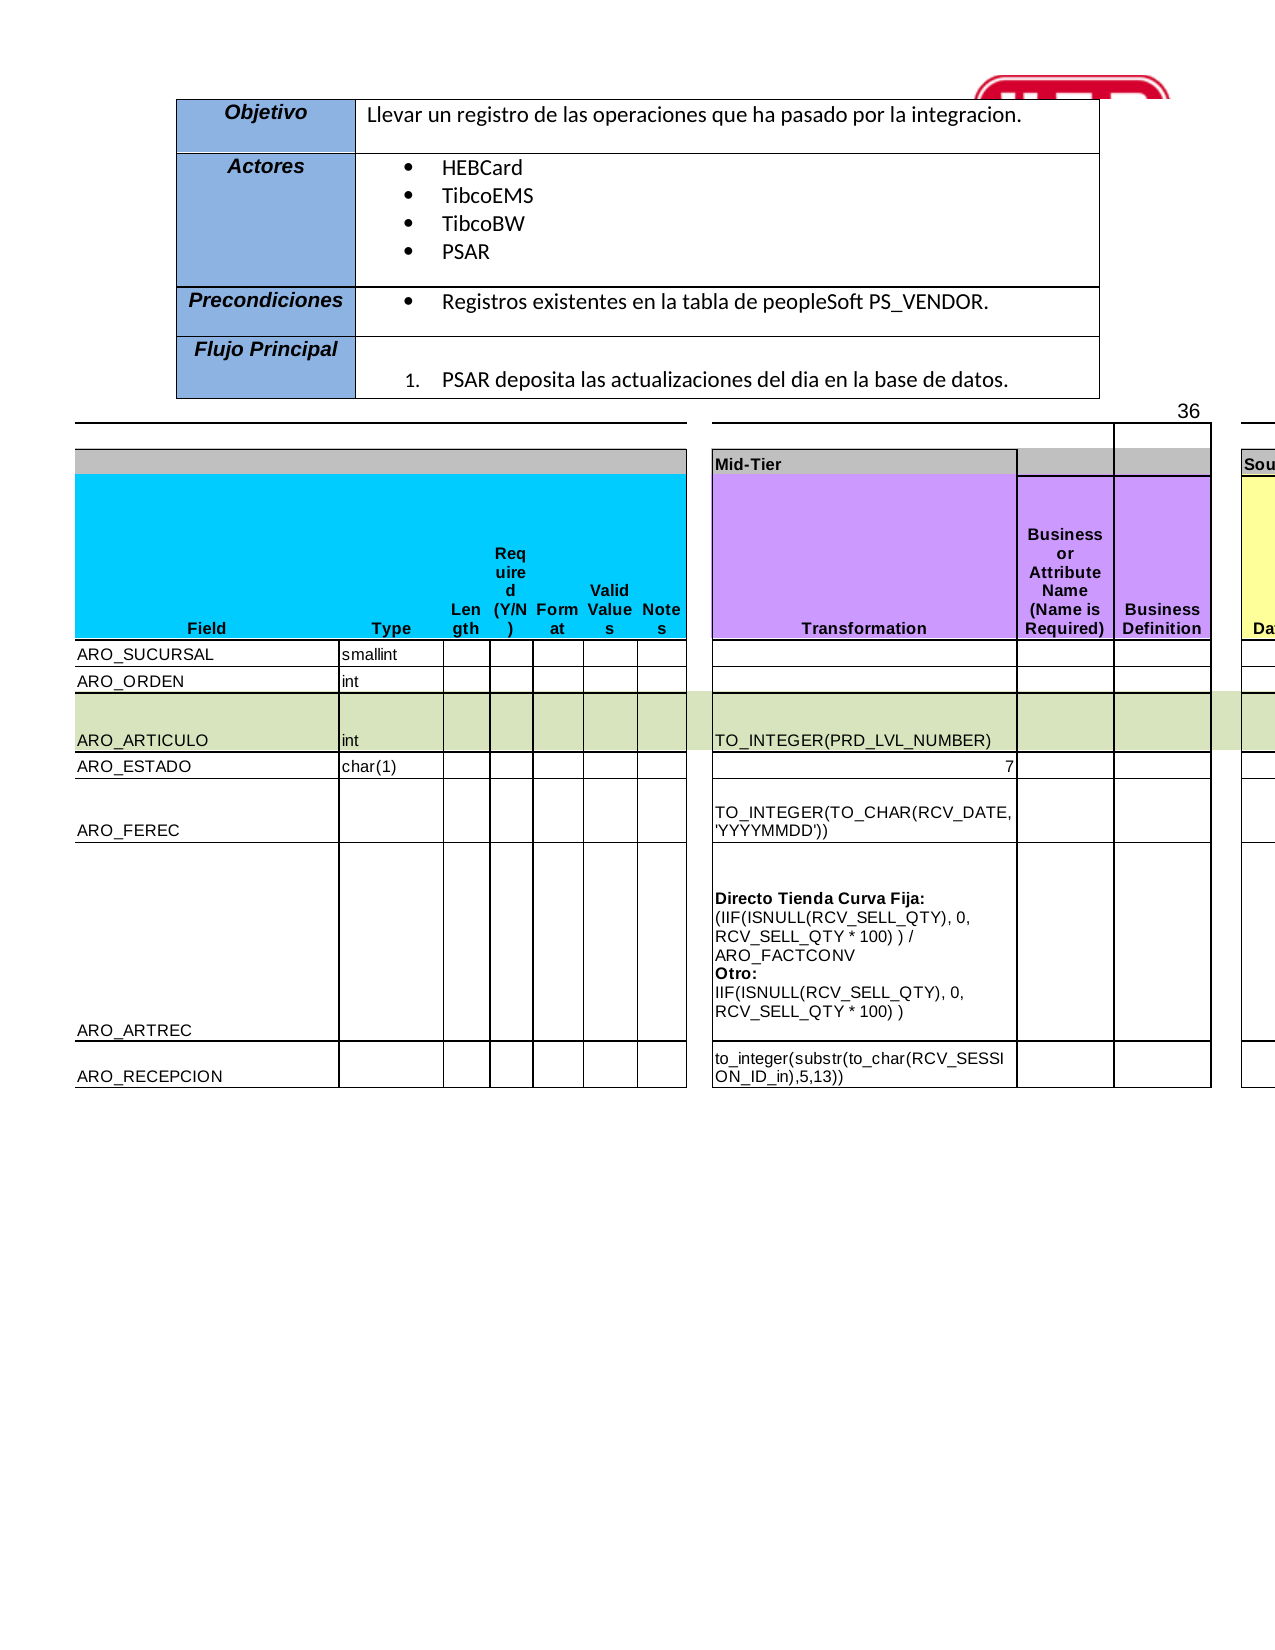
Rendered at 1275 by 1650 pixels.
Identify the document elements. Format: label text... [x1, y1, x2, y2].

table_cell Objetivo [177, 100, 355, 152]
picture [973, 75, 1171, 99]
table_cell Flujo Principal [177, 337, 355, 398]
table_cell Registros existentes en la tabla de peopleSoft PS_VENDOR. [356, 288, 1099, 336]
table_cell Precondiciones [177, 288, 355, 336]
table_cell Llevar un registro de las operaciones que ha pasado por la integracion. [356, 100, 1099, 152]
table_cell HEBCard TibcoEMS TibcoBW PSAR [356, 154, 1099, 286]
table_cell Actores [177, 154, 355, 286]
table_cell PSAR deposita las actualizaciones del dia en la base de datos. TibcoBW Publisher obtiene la totalidad de registros de comisionistas PSAR, Tabla: PS_VENDOR y los comunica al servidor de mensajería TIBCO (EMS- SXI201169:7021) queue HEB.EN.HEBCARD.VENDOR.QUEUE TibcoBW Subscriber consume los mensajes pendientes y los comunica al recurso de HEBCard : http://<<IP>>:<<PORT>>/hebcard-api/v1/vendor HEBCard atiende la solicitud de Alta del sucursal, lo almacena en su base de datos y responde el alta exitosa. TibcoBW almacena un registro con la información de la ejecución en Servidor SXD201147, Base datos DBTIB, tabla TIB_LOG. [356, 337, 1099, 398]
